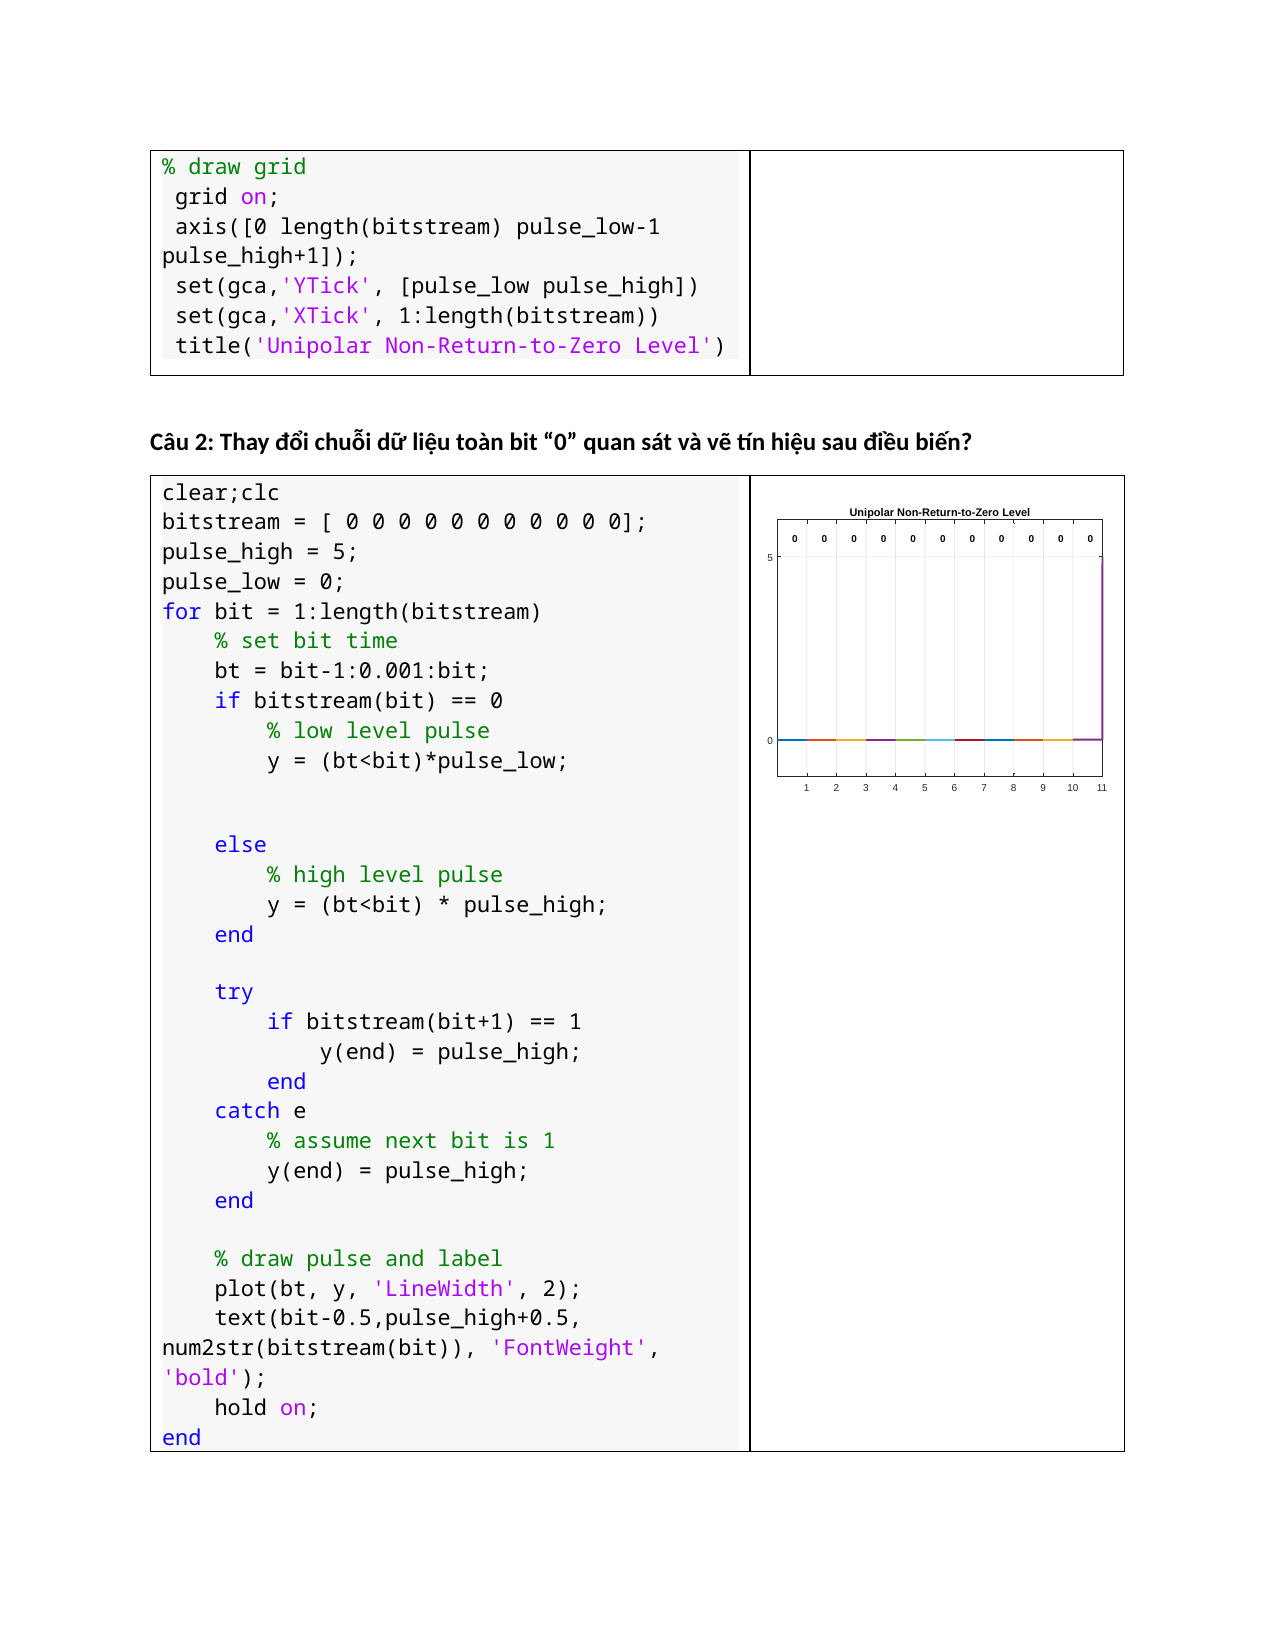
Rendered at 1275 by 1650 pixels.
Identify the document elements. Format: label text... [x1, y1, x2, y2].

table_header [151, 151, 749, 375]
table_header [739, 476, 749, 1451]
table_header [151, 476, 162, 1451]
text Câu 2: Thay đổi chuỗi dữ liệu toàn bit “0” quan sát và vẽ tín hiệu sau điều biến? [150, 426, 1125, 456]
table_header [751, 151, 1123, 375]
table_header [751, 476, 1124, 1451]
